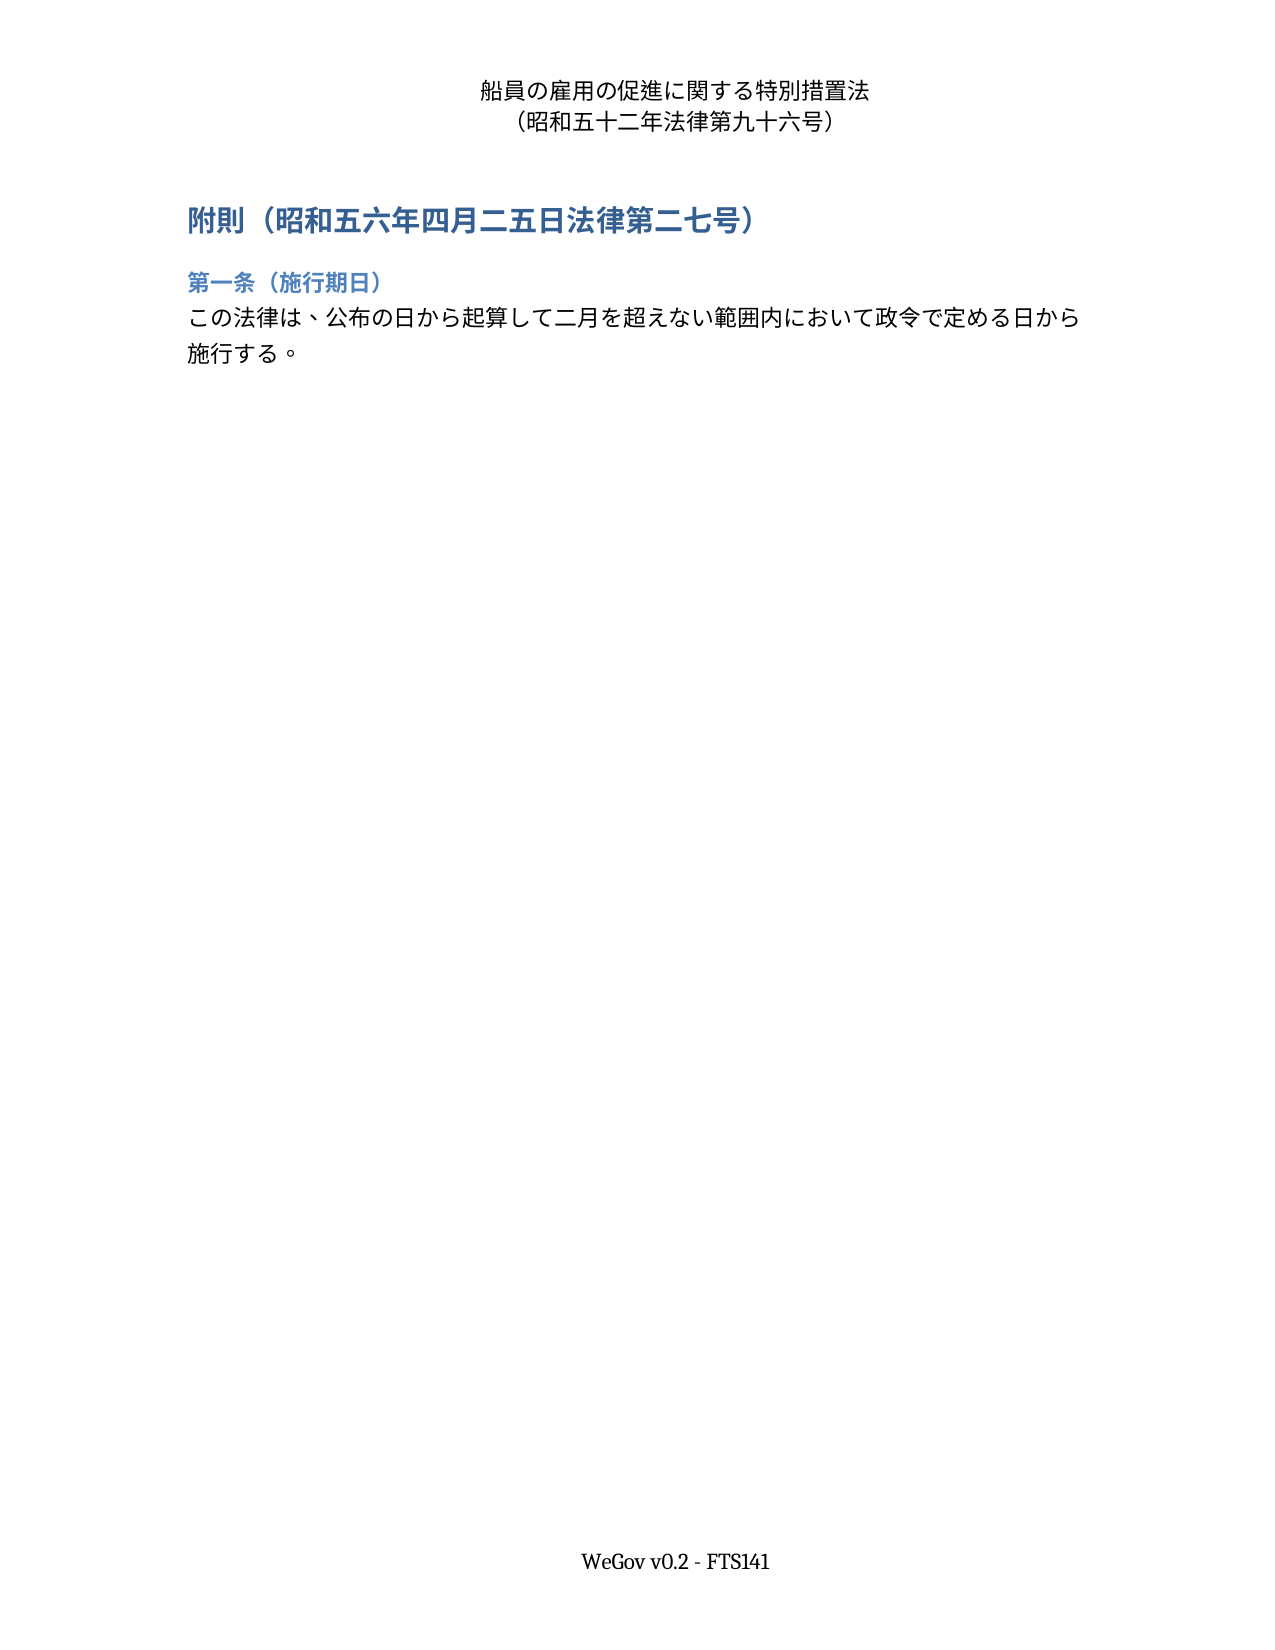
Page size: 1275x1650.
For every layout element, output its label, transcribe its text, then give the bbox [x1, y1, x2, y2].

text この法律は、公布の日から起算して二月を超えない範囲内において政令で定める日から施行する。 [187, 302, 1087, 369]
subtitle 附則（昭和五六年四月二五日法律第二七号） [187, 200, 1087, 240]
subtitle 第一条（施行期日） [187, 266, 1087, 298]
